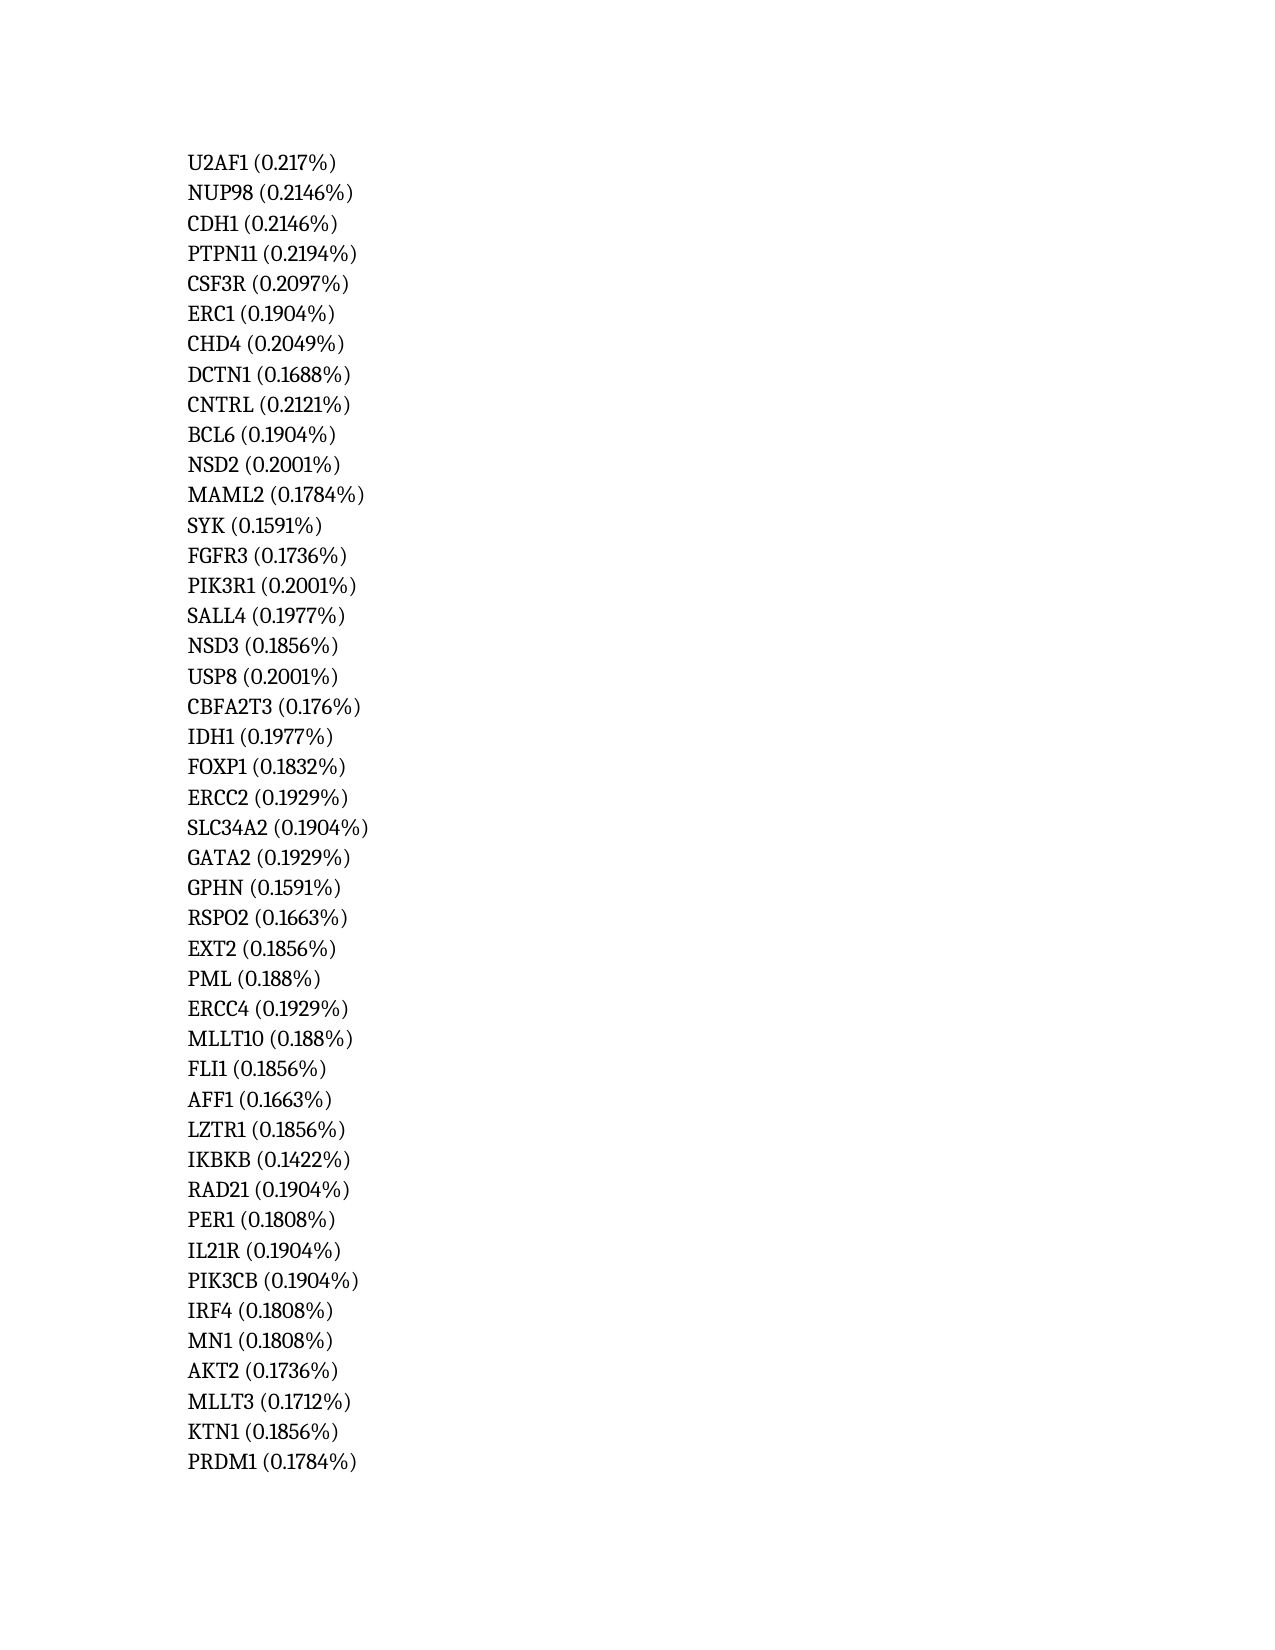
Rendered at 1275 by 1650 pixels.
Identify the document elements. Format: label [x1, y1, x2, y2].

text [187, 150, 1087, 1475]
